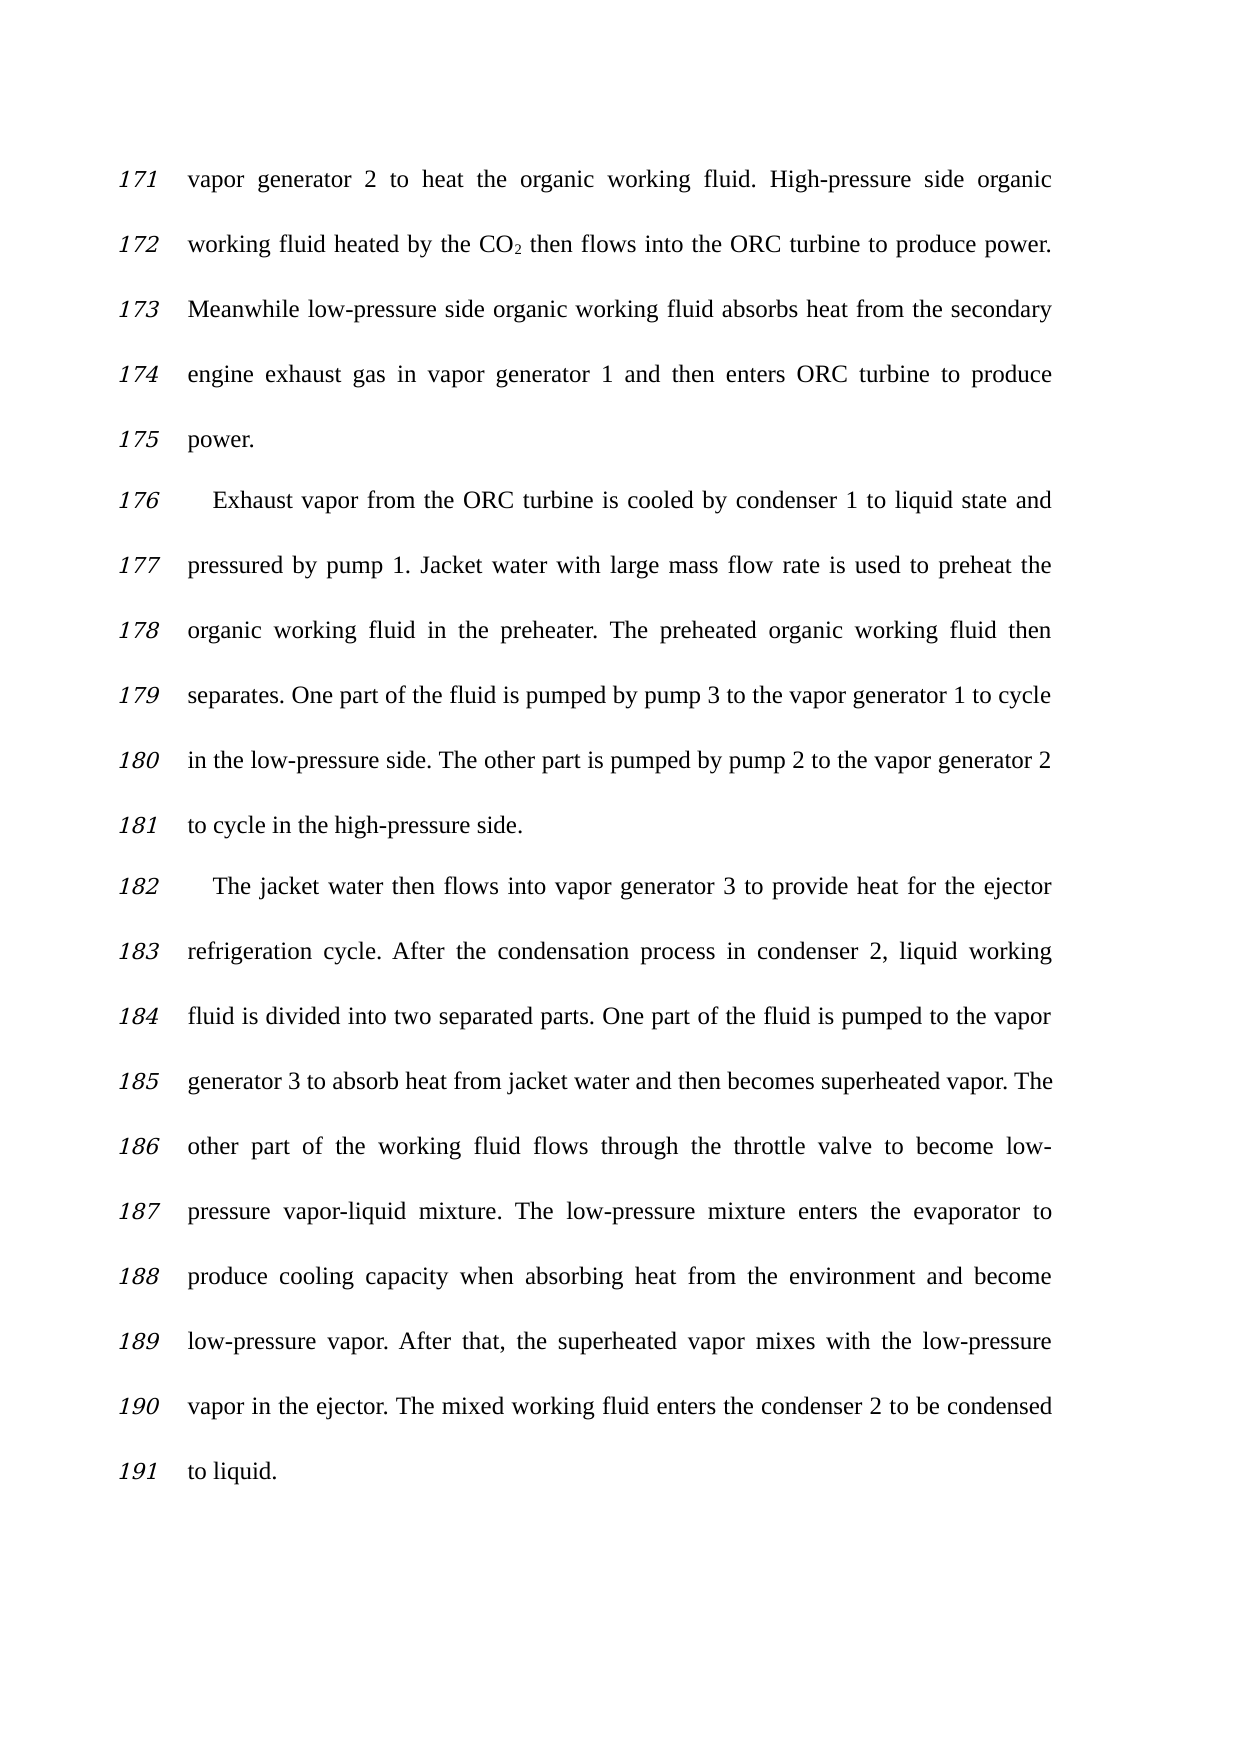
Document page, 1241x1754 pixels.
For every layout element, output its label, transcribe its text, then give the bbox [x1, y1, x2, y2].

text Exhaust vapor from the ORC turbine is cooled by condenser 1 to liquid state and pressured by pump 1. Jacket water with large mass flow rate is used to preheat the organic working fluid in the preheater. The preheated organic working fluid then separates. One part of the fluid is pumped by pump 3 to the vapor generator 1 to cycle in the low-pressure side. The other part is pumped by pump 2 to the vapor generator 2 to cycle in the high-pressure side. [187, 483, 1053, 841]
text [187, 162, 1053, 454]
text The jacket water then flows into vapor generator 3 to provide heat for the ejector refrigeration cycle. After the condensation process in condenser 2, liquid working fluid is divided into two separated parts. One part of the fluid is pumped to the vapor generator 3 to absorb heat from jacket water and then becomes superheated vapor. The other part of the working fluid flows through the throttle valve to become low-pressure vapor-liquid mixture. The low-pressure mixture enters the evaporator to produce cooling capacity when absorbing heat from the environment and become low-pressure vapor. After that, the superheated vapor mixes with the low-pressure vapor in the ejector. The mixed working fluid enters the condenser 2 to be condensed to liquid. [187, 869, 1053, 1487]
